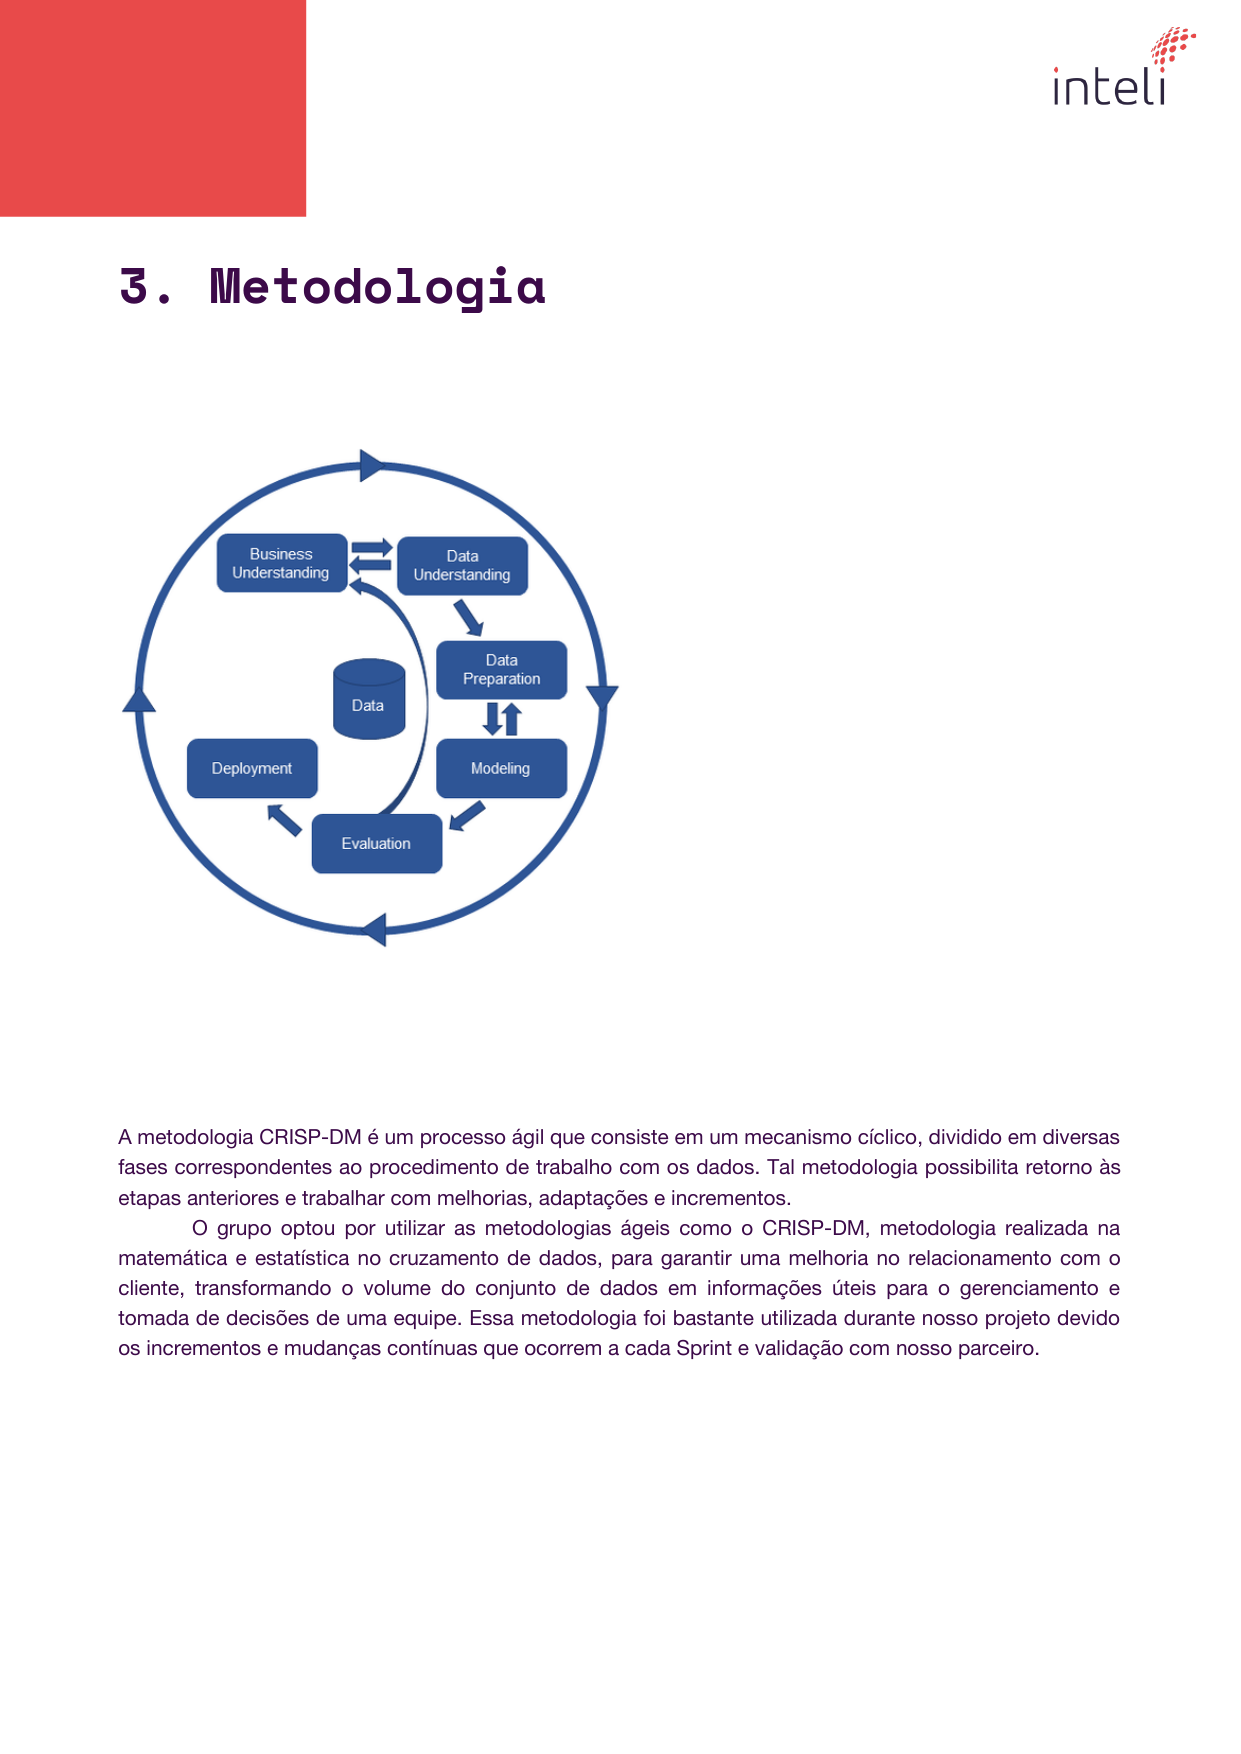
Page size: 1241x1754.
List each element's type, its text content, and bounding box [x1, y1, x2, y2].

text A metodologia CRISP-DM é um processo ágil que consiste em um mecanismo cíclico, dividido em diversas fases correspondentes ao procedimento de trabalho com os dados. Tal metodologia possibilita retorno às etapas anteriores e trabalhar com melhorias, adaptações e incrementos. [118, 1124, 1122, 1211]
picture [1054, 27, 1197, 105]
picture [0, 0, 307, 217]
subtitle 3. Metodologia [118, 124, 1122, 322]
text O grupo optou por utilizar as metodologias ágeis como o CRISP-DM, metodologia realizada na matemática e estatística no cruzamento de dados, para garantir uma melhoria no relacionamento com o cliente, transformando o volume do conjunto de dados em informações úteis para o gerenciamento e tomada de decisões de uma equipe. Essa metodologia foi bastante utilizada durante nosso projeto devido os incrementos e mudanças contínuas que ocorrem a cada Sprint e validação com nosso parceiro. [118, 1215, 1122, 1361]
picture [118, 445, 627, 954]
